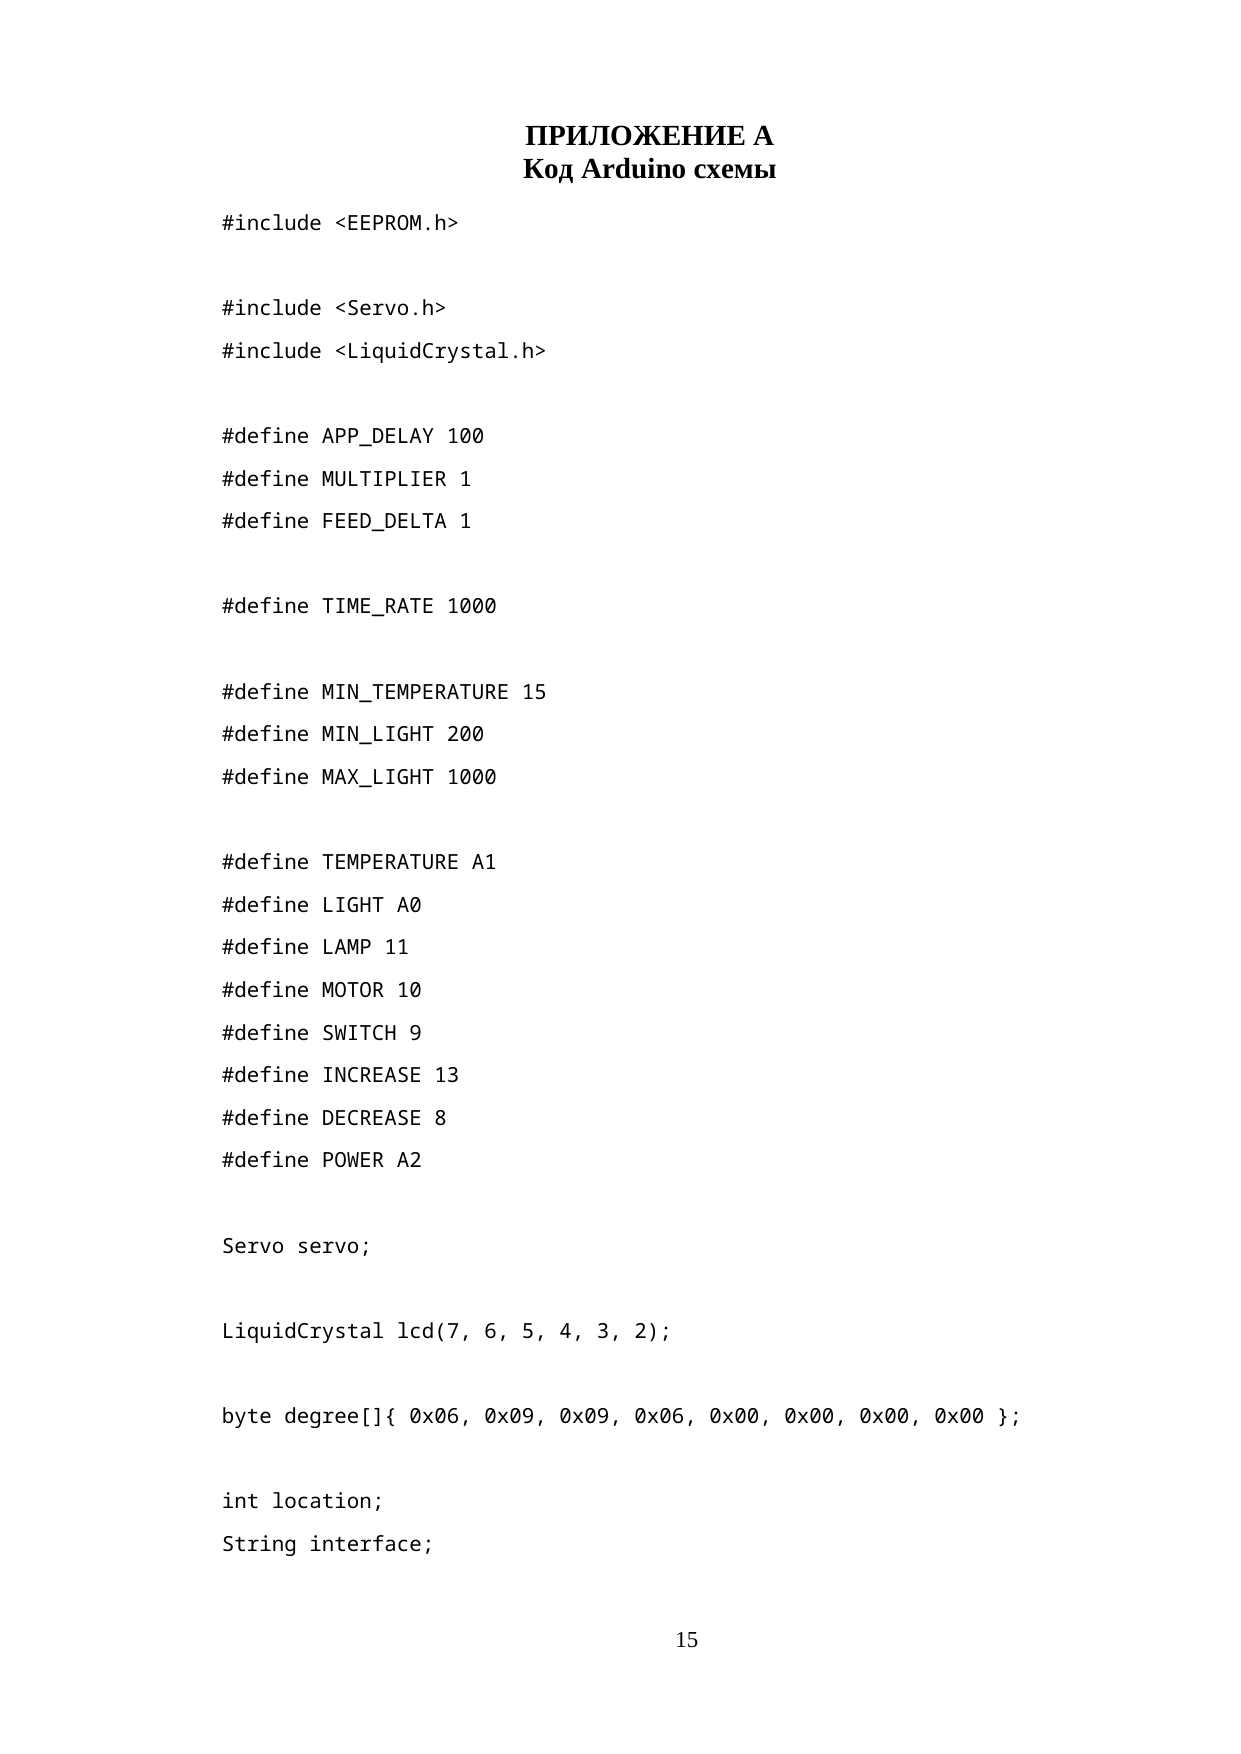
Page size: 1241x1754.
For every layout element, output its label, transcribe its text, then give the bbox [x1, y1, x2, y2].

text #define INCREASE 13 [148, 1060, 1152, 1089]
text Servo servo; [148, 1231, 1152, 1259]
text #define DECREASE 8 [148, 1103, 1152, 1131]
text #define SWITCH 9 [148, 1018, 1152, 1046]
text #define TEMPERATURE A1 [148, 847, 1152, 876]
text byte degree[]{ 0x06, 0x09, 0x09, 0x06, 0x00, 0x00, 0x00, 0x00 }; [148, 1401, 1152, 1429]
text #define APP_DELAY 100 [148, 421, 1152, 450]
text #include <EEPROM.h> [148, 208, 1152, 237]
text #include <Servo.h> [148, 293, 1152, 322]
subtitle ПРИЛОЖЕНИЕ А [148, 118, 1152, 152]
text #define TIME_RATE 1000 [148, 592, 1152, 620]
text #define MAX_LIGHT 1000 [148, 762, 1152, 791]
text #define MOTOR 10 [148, 975, 1152, 1003]
text #include <LiquidCrystal.h> [148, 336, 1152, 364]
text #define MULTIPLIER 1 [148, 464, 1152, 492]
text #define MIN_LIGHT 200 [148, 719, 1152, 748]
text #define FEED_DELTA 1 [148, 506, 1152, 535]
text #define LAMP 11 [148, 932, 1152, 961]
text #define POWER A2 [148, 1146, 1152, 1174]
text #define MIN_TEMPERATURE 15 [148, 677, 1152, 705]
text int location; [148, 1486, 1152, 1515]
text String interface; [148, 1529, 1152, 1557]
text #define LIGHT A0 [148, 890, 1152, 918]
text Код Arduino схемы [148, 152, 1152, 185]
text LiquidCrystal lcd(7, 6, 5, 4, 3, 2); [148, 1316, 1152, 1344]
